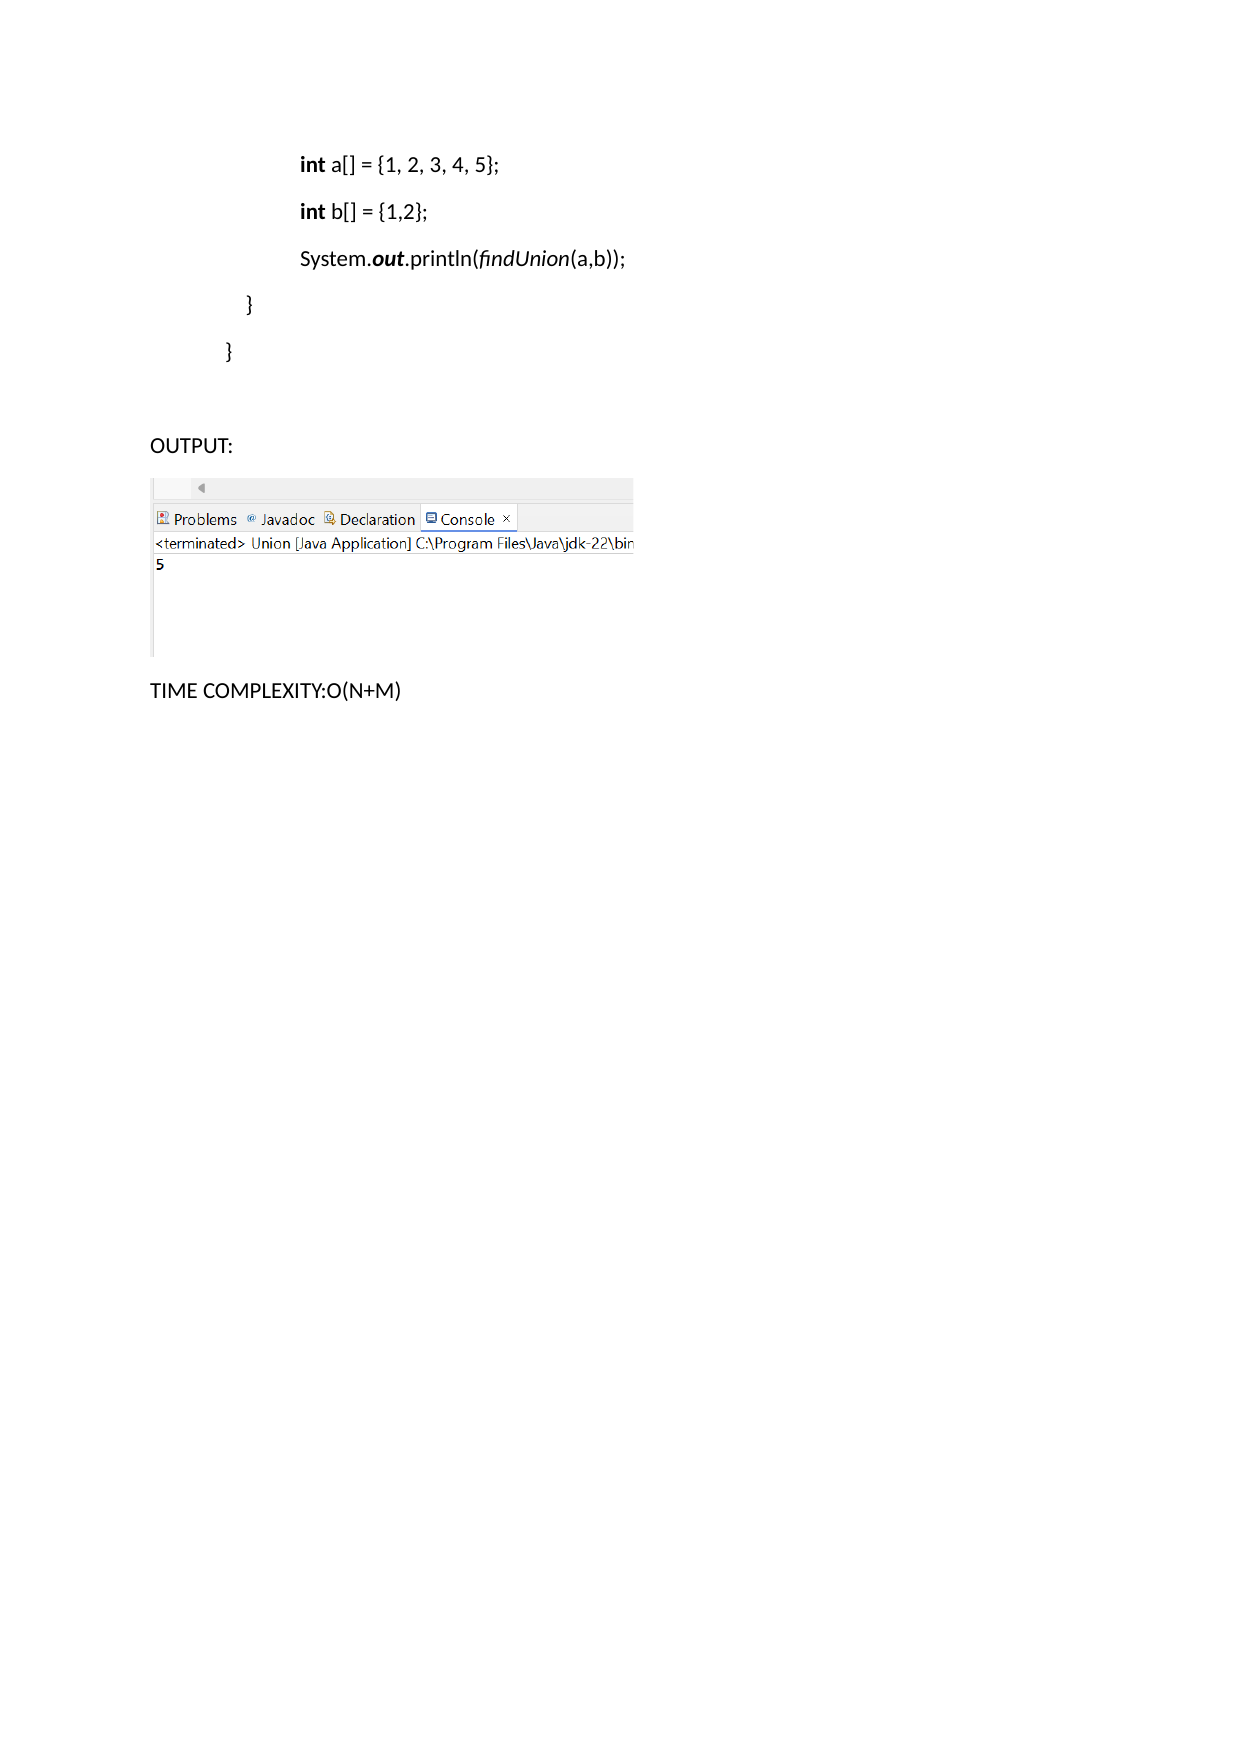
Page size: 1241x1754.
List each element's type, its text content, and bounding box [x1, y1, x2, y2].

text TIME COMPLEXITY:O(N+M) [150, 676, 1090, 704]
text int b[] = {1,2}; [150, 197, 1090, 225]
text int a[] = {1, 2, 3, 4, 5}; [150, 150, 1090, 178]
text } [150, 291, 1090, 319]
picture [150, 478, 634, 657]
text System.out.println(findUnion(a,b)); [150, 244, 1090, 272]
text } [150, 337, 1090, 366]
text OUTPUT: [150, 431, 1090, 459]
